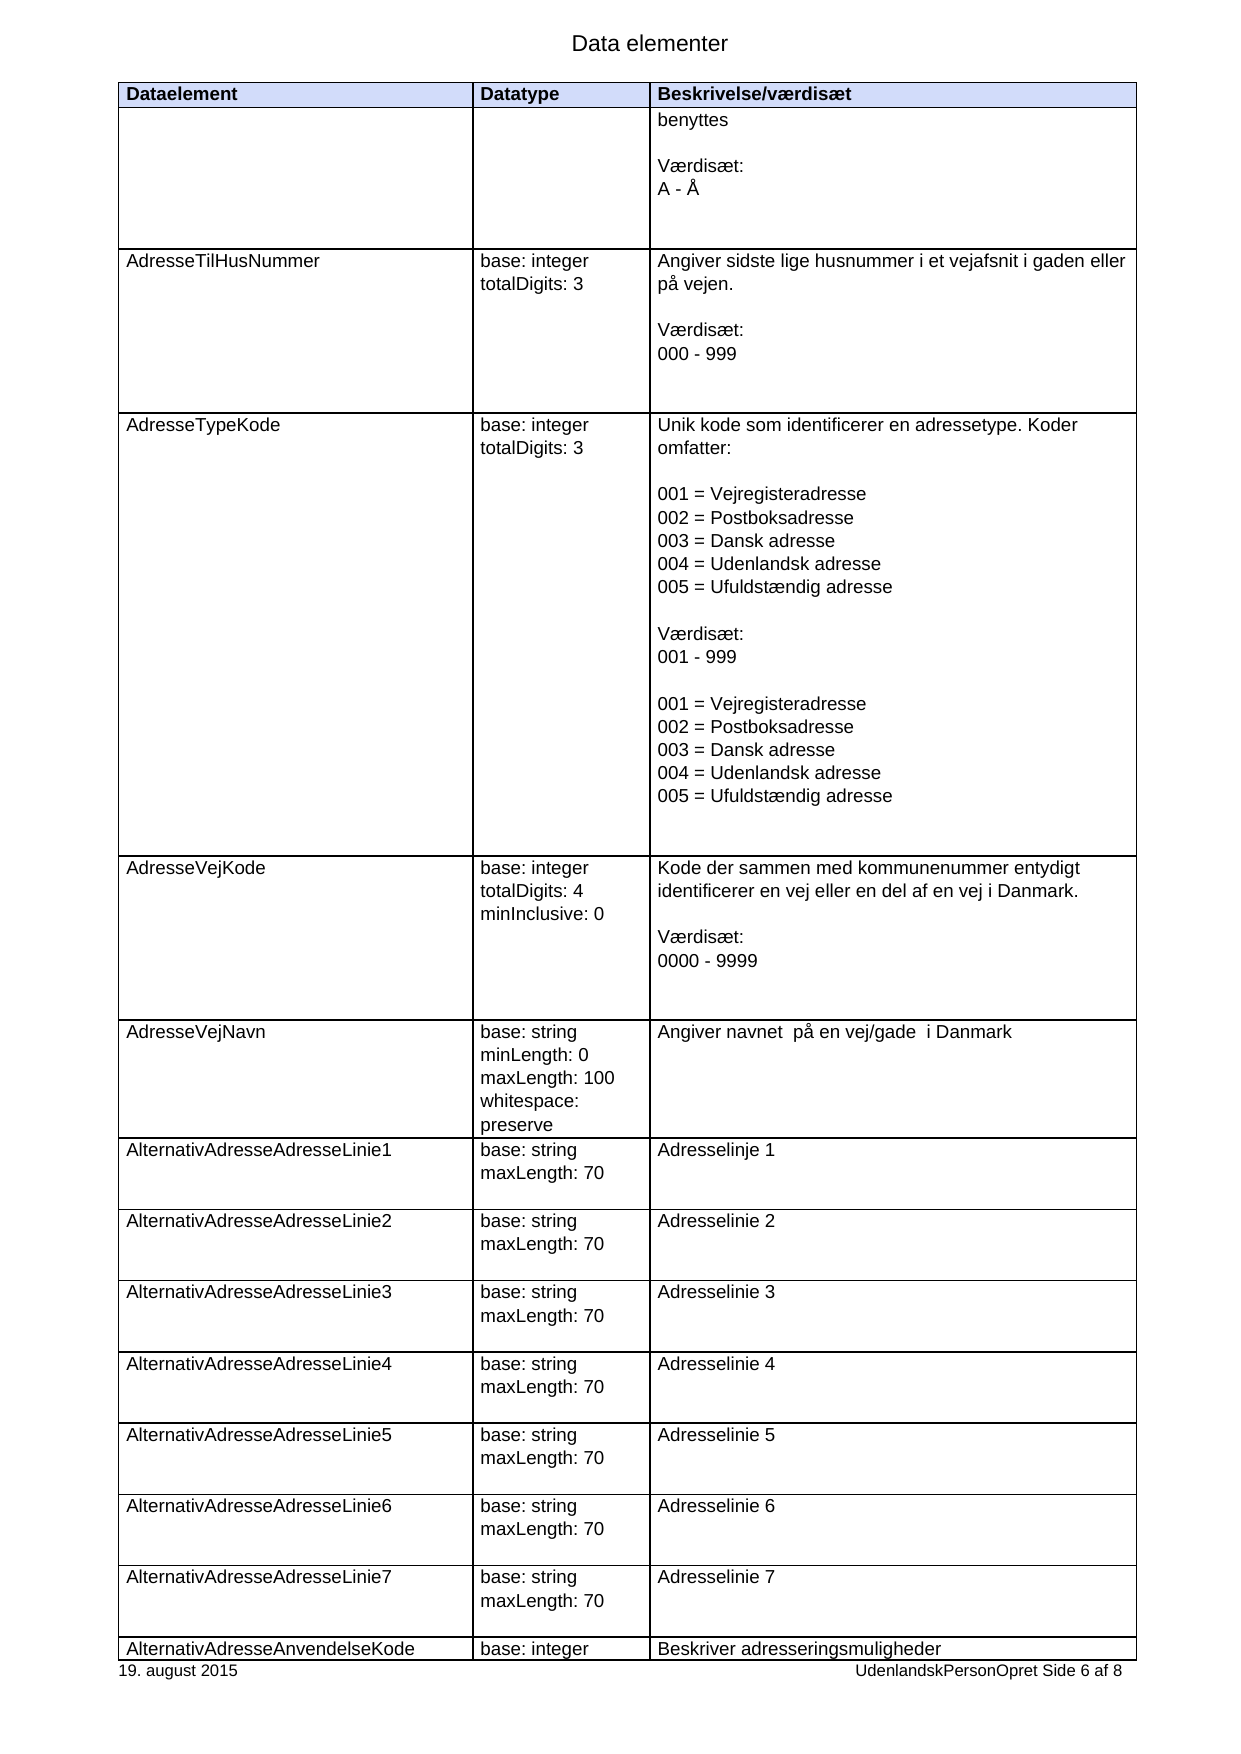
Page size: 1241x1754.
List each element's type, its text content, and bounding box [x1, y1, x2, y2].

table_cell AlternativAdresseAdresseLinie4 [119, 1353, 472, 1422]
table_cell base: integer totalDigits: 3 [474, 250, 649, 412]
table_cell base: string maxLength: 70 [474, 1353, 649, 1422]
table_cell AlternativAdresseAdresseLinie7 [119, 1566, 472, 1636]
table_header Dataelement [119, 83, 472, 107]
table_cell Adresselinje 1 [651, 1139, 1136, 1208]
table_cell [119, 108, 472, 248]
table_cell AdresseVejKode [119, 857, 472, 1019]
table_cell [474, 108, 649, 248]
table_cell Adresselinie 6 [651, 1495, 1136, 1565]
table_cell Unik kode som identificerer en adressetype. Koder omfatter: 001 = Vejregisteradresse 002 = Postboksadresse 003 = Dansk adresse 004 = Udenlandsk adresse 005 = Ufuldstændig adresse Værdisæt: 001 - 999 001 = Vejregisteradresse 002 = Postboksadresse 003 = Dansk adresse 004 = Udenlandsk adresse 005 = Ufuldstændig adresse [651, 414, 1136, 855]
table_cell Angiver navnet på en vej/gade i Danmark [651, 1021, 1136, 1137]
table_cell AdresseTilHusNummer [119, 250, 472, 412]
table_cell base: integer totalDigits: 3 [474, 414, 649, 855]
table_cell Adresselinie 5 [651, 1424, 1136, 1493]
table_cell AdresseVejNavn [119, 1021, 472, 1137]
table_cell AlternativAdresseAdresseLinie5 [119, 1424, 472, 1493]
table_cell base: string maxLength: 70 [474, 1424, 649, 1493]
table_cell base: string maxLength: 70 [474, 1139, 649, 1208]
table_cell Kode der sammen med kommunenummer entydigt identificerer en vej eller en del af en vej i Danmark. Værdisæt: 0000 - 9999 [651, 857, 1136, 1019]
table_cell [651, 108, 1136, 248]
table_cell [651, 1638, 1136, 1659]
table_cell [474, 1638, 649, 1659]
table_cell Angiver sidste lige husnummer i et vejafsnit i gaden eller på vejen. Værdisæt: 000 - 999 [651, 250, 1136, 412]
table_cell Adresselinie 3 [651, 1281, 1136, 1351]
table_cell base: integer totalDigits: 4 minInclusive: 0 [474, 857, 649, 1019]
table_cell AdresseTypeKode [119, 414, 472, 855]
table_cell Adresselinie 2 [651, 1210, 1136, 1280]
table_cell base: string maxLength: 70 [474, 1566, 649, 1636]
table_header Beskrivelse/værdisæt [651, 83, 1136, 107]
table_cell base: string maxLength: 70 [474, 1495, 649, 1565]
table_cell AlternativAdresseAdresseLinie1 [119, 1139, 472, 1208]
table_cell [119, 1638, 472, 1659]
table_cell AlternativAdresseAdresseLinie2 [119, 1210, 472, 1280]
table_cell Adresselinie 7 [651, 1566, 1136, 1636]
table_cell base: string maxLength: 70 [474, 1281, 649, 1351]
table_header Datatype [474, 83, 649, 107]
table_cell base: string maxLength: 70 [474, 1210, 649, 1280]
table_cell Adresselinie 4 [651, 1353, 1136, 1422]
table_cell base: string minLength: 0 maxLength: 100 whitespace: preserve [474, 1021, 649, 1137]
table_cell AlternativAdresseAdresseLinie6 [119, 1495, 472, 1565]
table_cell AlternativAdresseAdresseLinie3 [119, 1281, 472, 1351]
